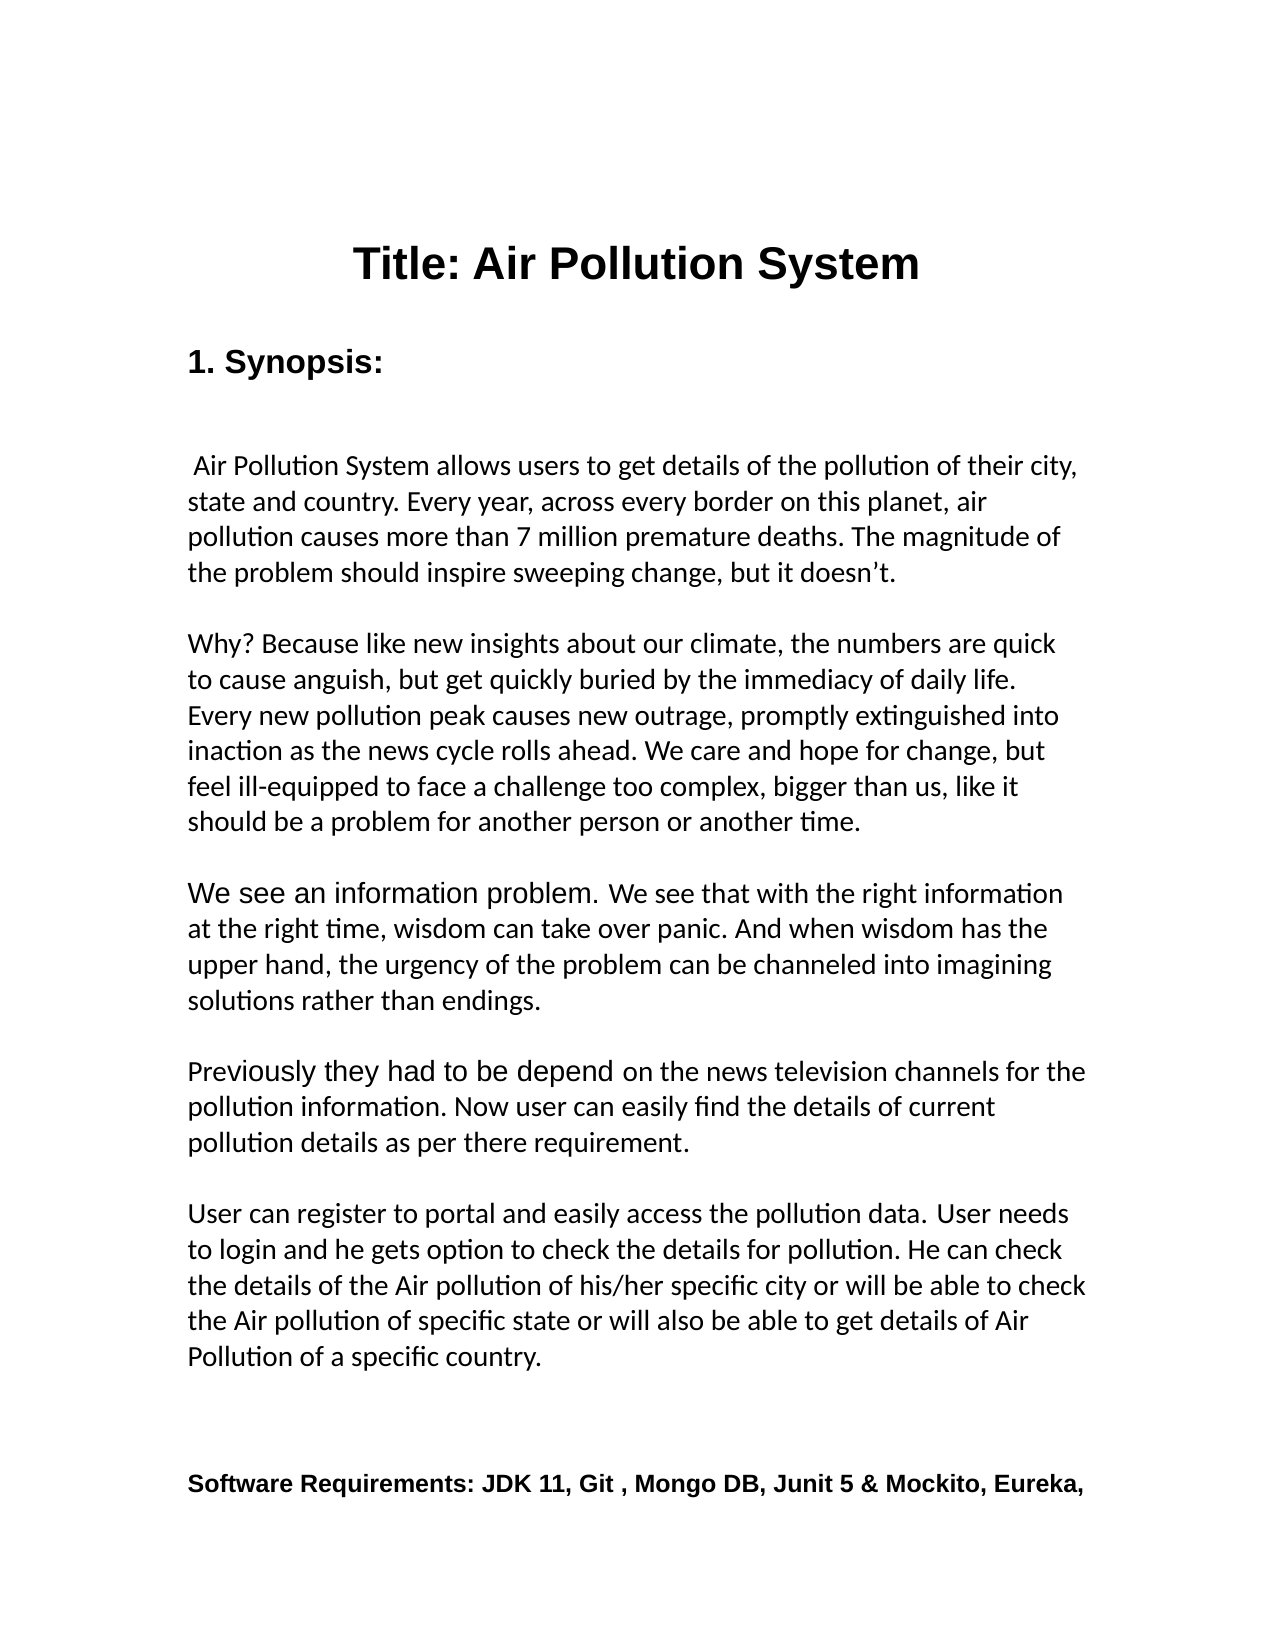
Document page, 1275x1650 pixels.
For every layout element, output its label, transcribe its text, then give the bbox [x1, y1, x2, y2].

text Previously they had to be depend on the news television channels for the pollution information. Now user can easily find the details of current pollution details as per there requirement. [187, 1053, 1087, 1160]
text Air Pollution System allows users to get details of the pollution of their city, state and country. Every year, across every border on this planet, air pollution causes more than 7 million premature deaths. The magnitude of the problem should inspire sweeping change, but it doesn’t. [187, 447, 1087, 590]
text Why? Because like new insights about our climate, the numbers are quick to cause anguish, but get quickly buried by the immediacy of daily life. Every new pollution peak causes new outrage, promptly extinguished into inaction as the news cycle rolls ahead. We care and hope for change, but feel ill-equipped to face a challenge too complex, bigger than us, like it should be a problem for another person or another time. [187, 625, 1087, 839]
text User can register to portal and easily access the pollution data. User needs to login and he gets option to check the details for pollution. He can check the details of the Air pollution of his/her specific city or will be able to check the Air pollution of specific state or will also be able to get details of Air Pollution of a specific country. [187, 1195, 1087, 1373]
text Software Requirements: JDK 11, Git , Mongo DB, Junit 5 & Mockito, Eureka, [187, 1469, 1087, 1498]
text Title: Air Pollution System [187, 236, 1087, 289]
text 1. Synopsis: [187, 342, 1087, 380]
text We see an information problem. We see that with the right information at the right time, wisdom can take over panic. And when wisdom has the upper hand, the urgency of the problem can be channeled into imagining solutions rather than endings. [187, 875, 1087, 1017]
